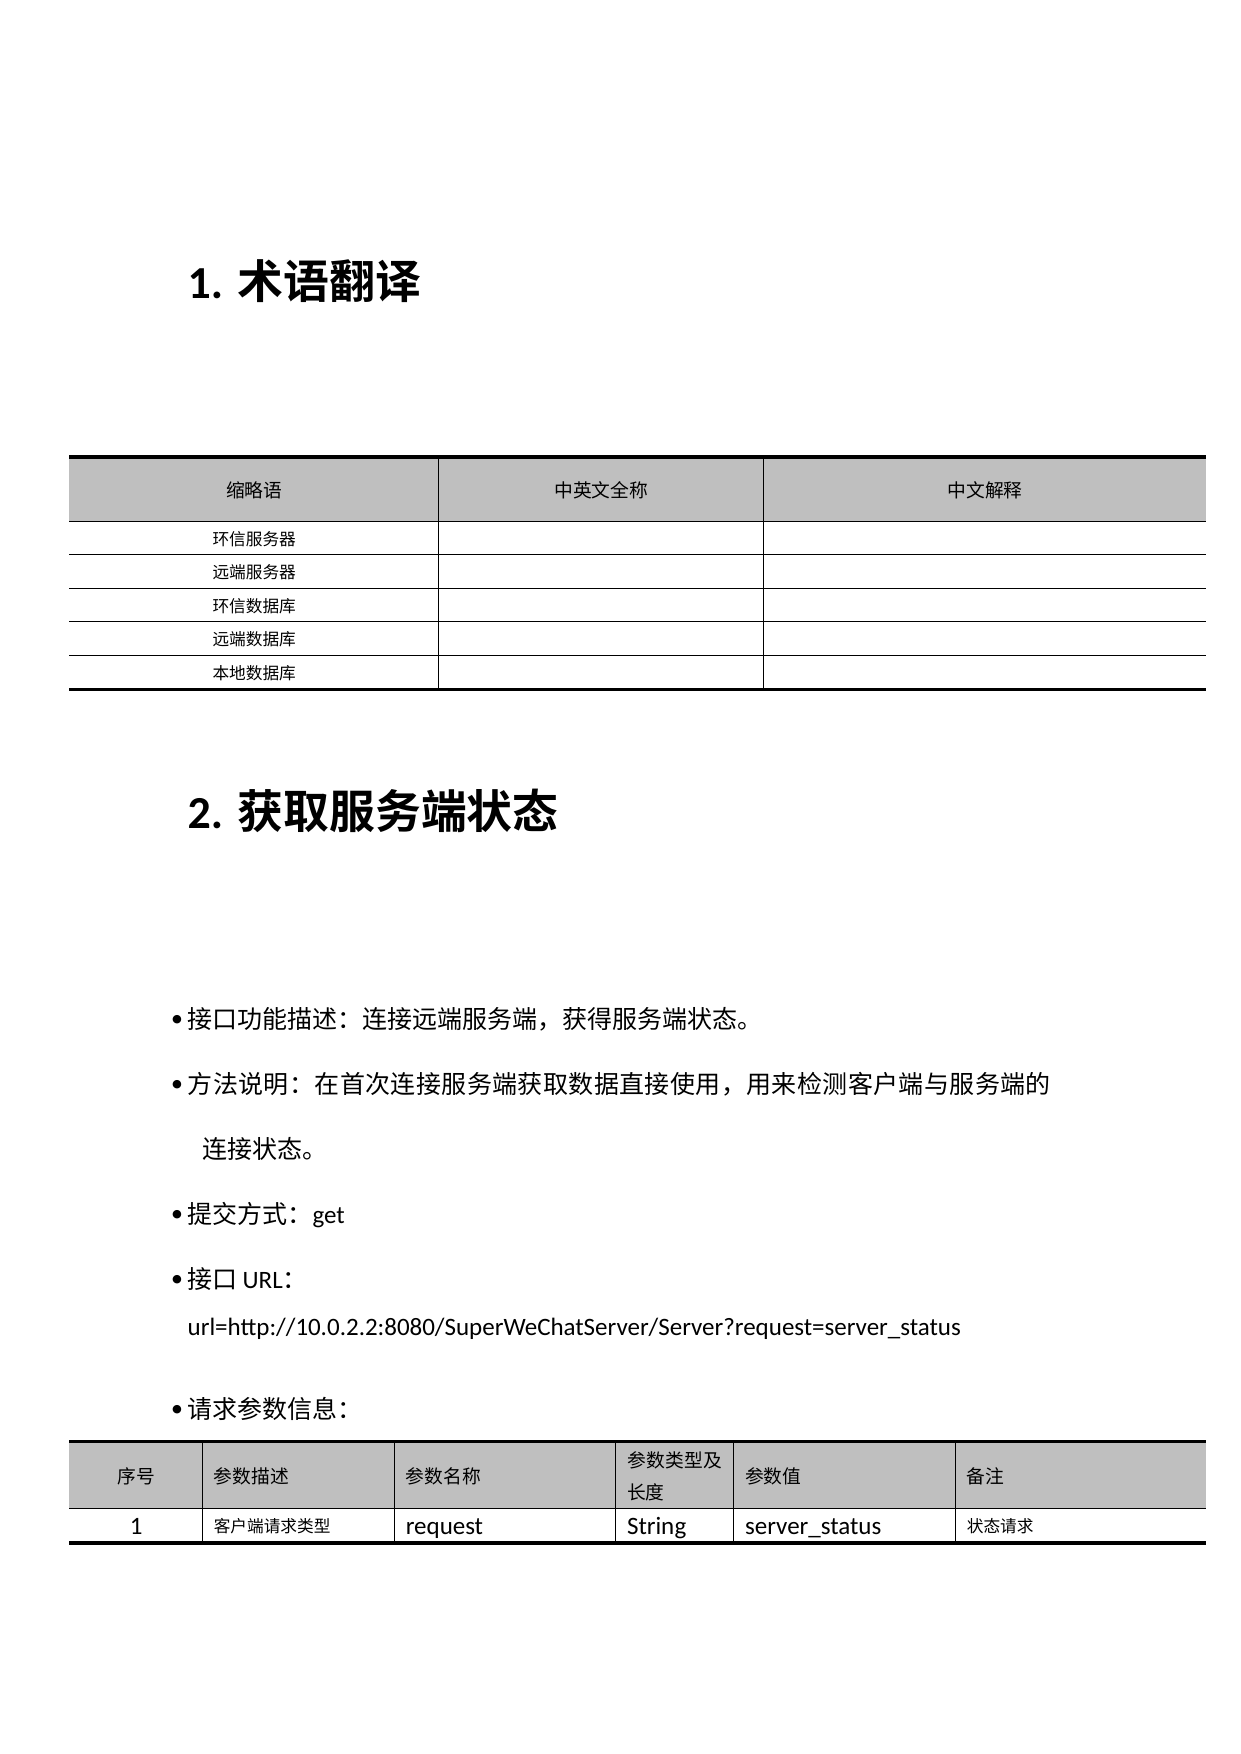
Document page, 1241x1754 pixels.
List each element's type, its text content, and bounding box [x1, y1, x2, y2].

table_header 参数描述 [203, 1443, 394, 1508]
text url=http://10.0.2.2:8080/SuperWeChatServer/Server?request=server_status [187, 1310, 1053, 1342]
table_cell [439, 522, 763, 554]
table_cell 状态请求 [956, 1509, 1206, 1541]
table_cell [439, 622, 763, 655]
table_header 参数名称 [395, 1443, 615, 1508]
table_cell [439, 555, 763, 588]
table_header 参数类型及长度 [616, 1443, 733, 1508]
table_cell server_status [734, 1509, 955, 1541]
table_cell [764, 522, 1206, 554]
table_cell [439, 589, 763, 621]
table_cell 环信服务器 [69, 522, 438, 554]
table_cell [764, 656, 1206, 688]
table_cell [764, 622, 1206, 655]
table_cell [764, 589, 1206, 621]
subtitle 术语翻译 [187, 230, 1053, 327]
table_cell 远端数据库 [69, 622, 438, 655]
table_header 中英文全称 [439, 459, 763, 521]
list 接口URL： [173, 1245, 1053, 1310]
table_cell [439, 656, 763, 688]
table_cell 1 [69, 1509, 202, 1541]
table_cell 本地数据库 [69, 656, 438, 688]
table_cell 客户端请求类型 [203, 1509, 394, 1541]
table_cell 环信数据库 [69, 589, 438, 621]
subtitle 获取服务端状态 [187, 759, 1053, 857]
table_header 缩略语 [69, 459, 438, 521]
table_cell String [616, 1509, 733, 1541]
list 方法说明：在首次连接服务端获取数据直接使用，用来检测客户端与服务端的连接状态。 [173, 1050, 1053, 1180]
table_header 参数值 [734, 1443, 955, 1508]
list 提交方式：get [173, 1180, 1053, 1245]
table_cell [764, 555, 1206, 588]
list 请求参数信息： [173, 1375, 1053, 1440]
table_cell request [395, 1509, 615, 1541]
table_header 备注 [956, 1443, 1206, 1508]
table_header 中文解释 [764, 459, 1206, 521]
list 接口功能描述：连接远端服务端，获得服务端状态。 [173, 985, 1053, 1050]
table_header 序号 [69, 1443, 202, 1508]
table_cell 远端服务器 [69, 555, 438, 588]
